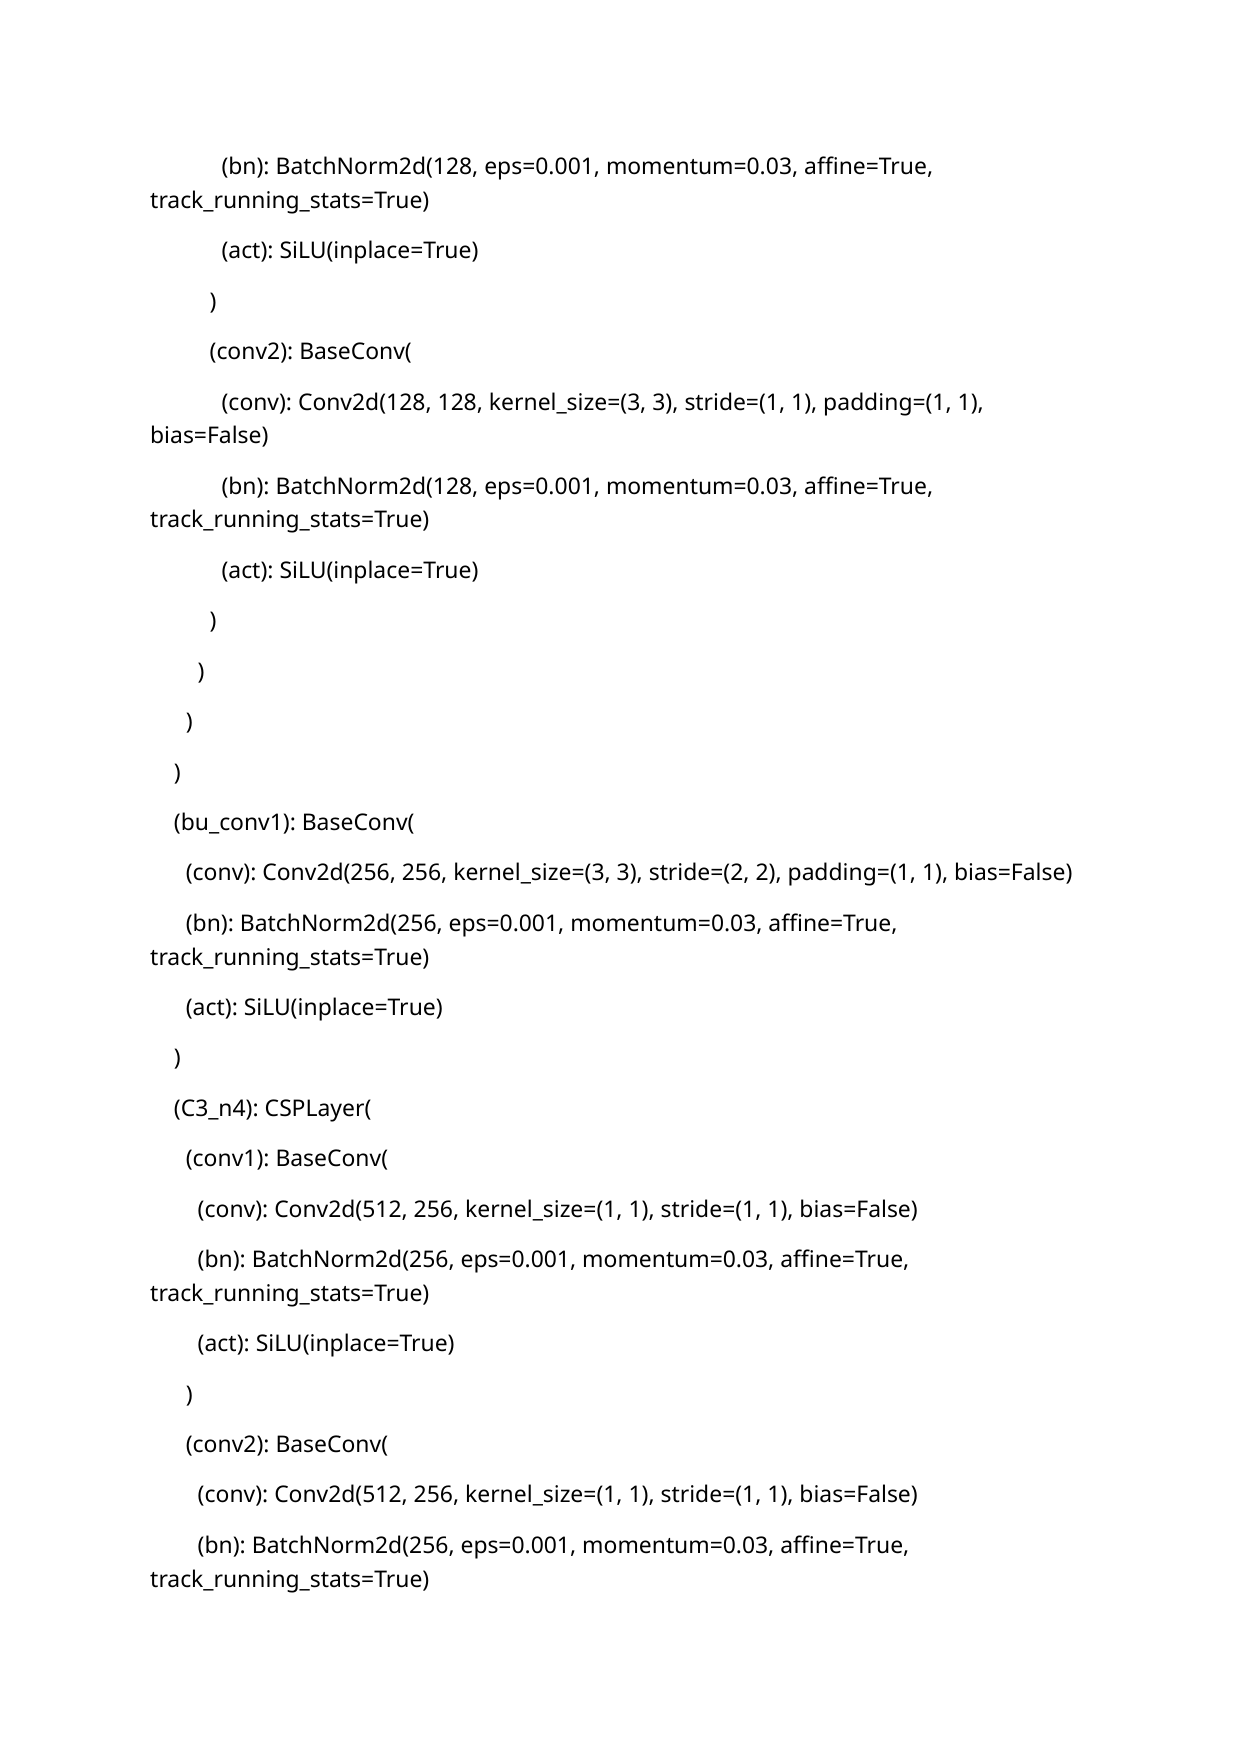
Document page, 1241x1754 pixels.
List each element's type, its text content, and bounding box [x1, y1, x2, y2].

text ) [150, 1041, 1090, 1072]
text (act): SiLU(inplace=True) [150, 1327, 1090, 1358]
text (bn): BatchNorm2d(128, eps=0.001, momentum=0.03, affine=True, track_running_stats=True) [150, 150, 1090, 215]
text (conv): Conv2d(128, 128, kernel_size=(3, 3), stride=(1, 1), padding=(1, 1), bias=False) [150, 385, 1090, 450]
text (bn): BatchNorm2d(128, eps=0.001, momentum=0.03, affine=True, track_running_stats=True) [150, 469, 1090, 534]
text ) [150, 755, 1090, 787]
text (act): SiLU(inplace=True) [150, 991, 1090, 1022]
text (act): SiLU(inplace=True) [150, 554, 1090, 585]
text (bu_conv1): BaseConv( [150, 806, 1090, 837]
text (conv1): BaseConv( [150, 1142, 1090, 1173]
text (act): SiLU(inplace=True) [150, 234, 1090, 265]
text (conv2): BaseConv( [150, 1428, 1090, 1459]
text (conv): Conv2d(512, 256, kernel_size=(1, 1), stride=(1, 1), bias=False) [150, 1192, 1090, 1224]
text (bn): BatchNorm2d(256, eps=0.001, momentum=0.03, affine=True, track_running_stats=True) [150, 1243, 1090, 1308]
text (bn): BatchNorm2d(256, eps=0.001, momentum=0.03, affine=True, track_running_stats=True) [150, 1529, 1090, 1594]
text (conv): Conv2d(512, 256, kernel_size=(1, 1), stride=(1, 1), bias=False) [150, 1478, 1090, 1509]
text ) [150, 284, 1090, 316]
text (conv): Conv2d(256, 256, kernel_size=(3, 3), stride=(2, 2), padding=(1, 1), bias=False) [150, 856, 1090, 887]
text (conv2): BaseConv( [150, 335, 1090, 366]
text (bn): BatchNorm2d(256, eps=0.001, momentum=0.03, affine=True, track_running_stats=True) [150, 907, 1090, 972]
text ) [150, 705, 1090, 736]
text ) [150, 1377, 1090, 1409]
text ) [150, 654, 1090, 686]
text (C3_n4): CSPLayer( [150, 1092, 1090, 1123]
text ) [150, 604, 1090, 635]
